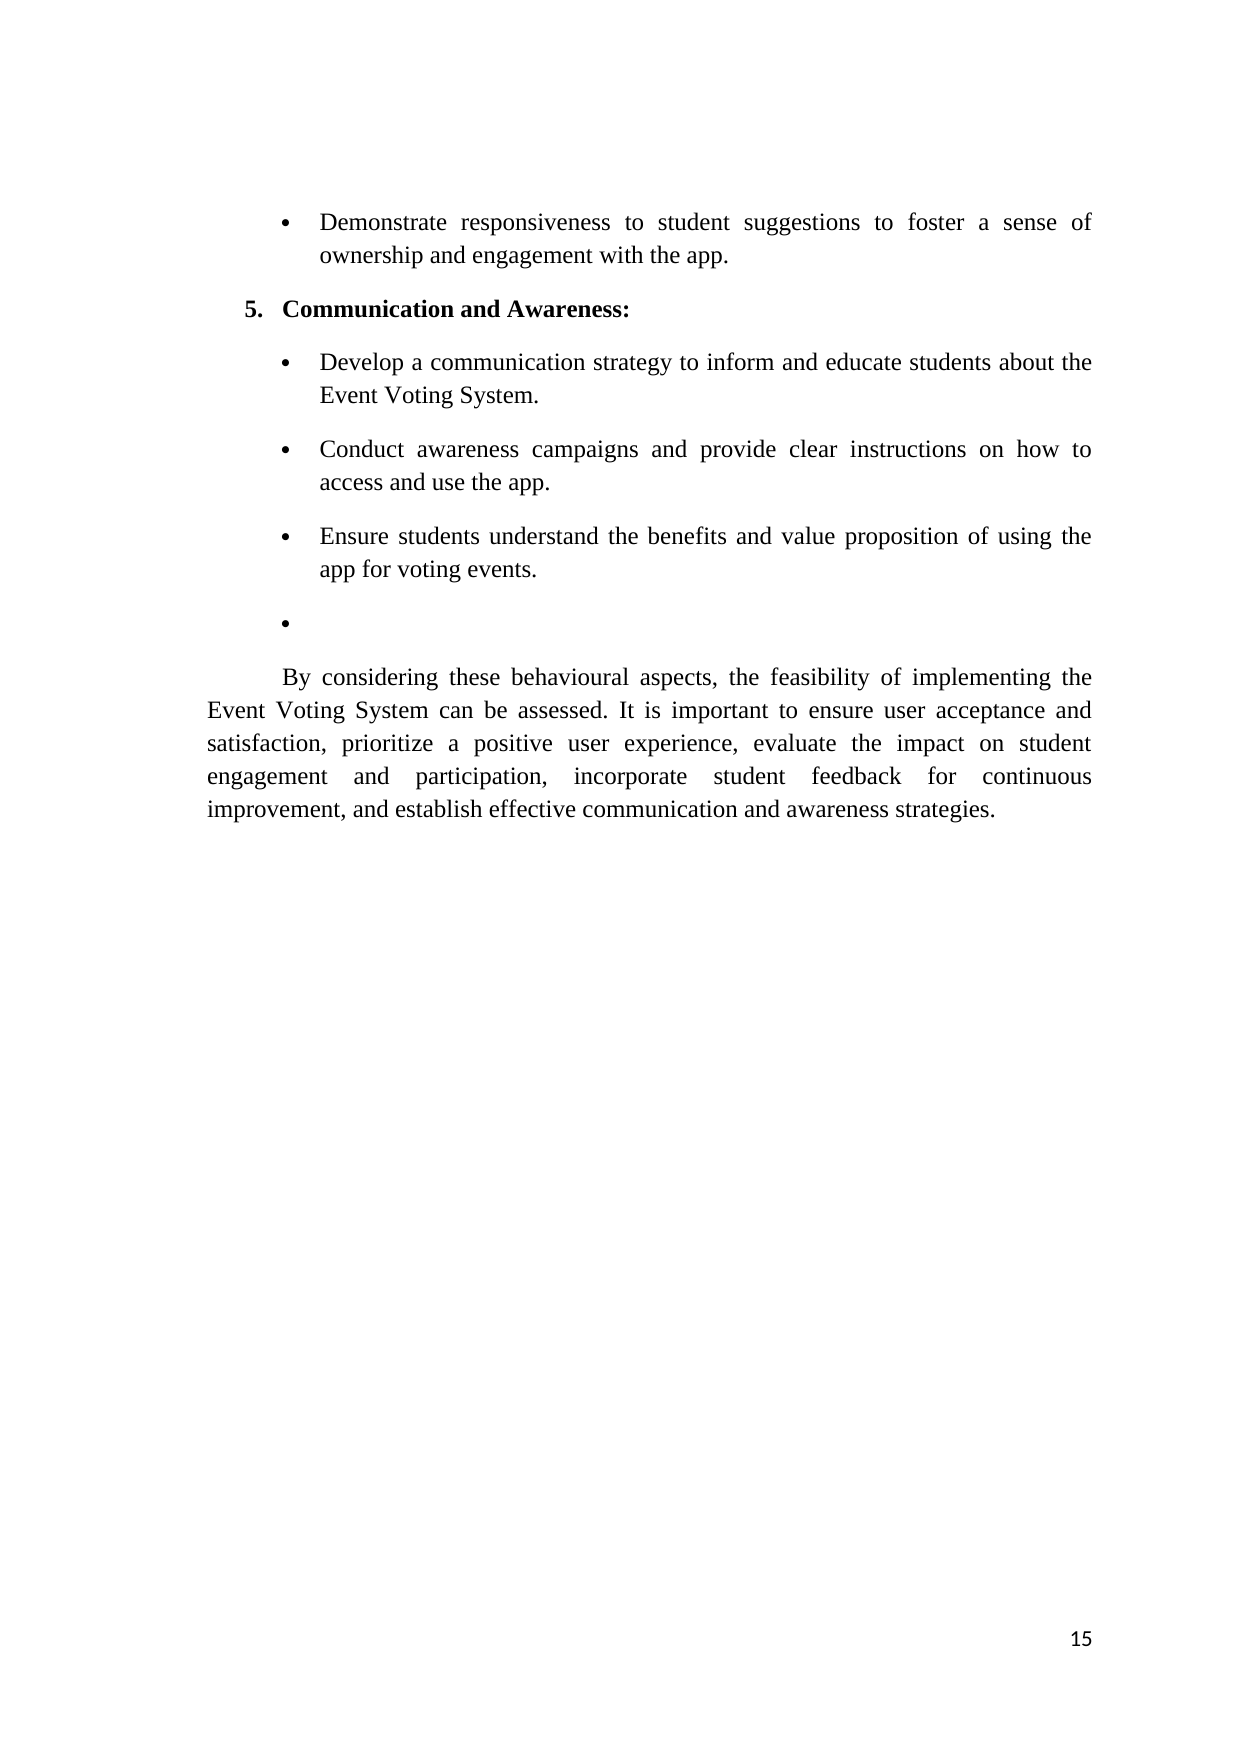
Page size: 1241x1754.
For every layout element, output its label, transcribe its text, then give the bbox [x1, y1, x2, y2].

list Develop a communication strategy to inform and educate students about the Event Voting System. [282, 347, 1093, 409]
list Conduct awareness campaigns and provide clear instructions on how to access and use the app. [282, 434, 1093, 496]
list Demonstrate responsiveness to student suggestions to foster a sense of ownership and engagement with the app. [282, 207, 1093, 268]
list Ensure students understand the benefits and value proposition of using the app for voting events. [282, 521, 1093, 583]
text By considering these behavioural aspects, the feasibility of implementing the Event Voting System can be assessed. It is important to ensure user acceptance and satisfaction, prioritize a positive user experience, evaluate the impact on student engagement and participation, incorporate student feedback for continuous improvement, and establish effective communication and awareness strategies. [207, 662, 1093, 823]
list Communication and Awareness: [244, 294, 1093, 322]
